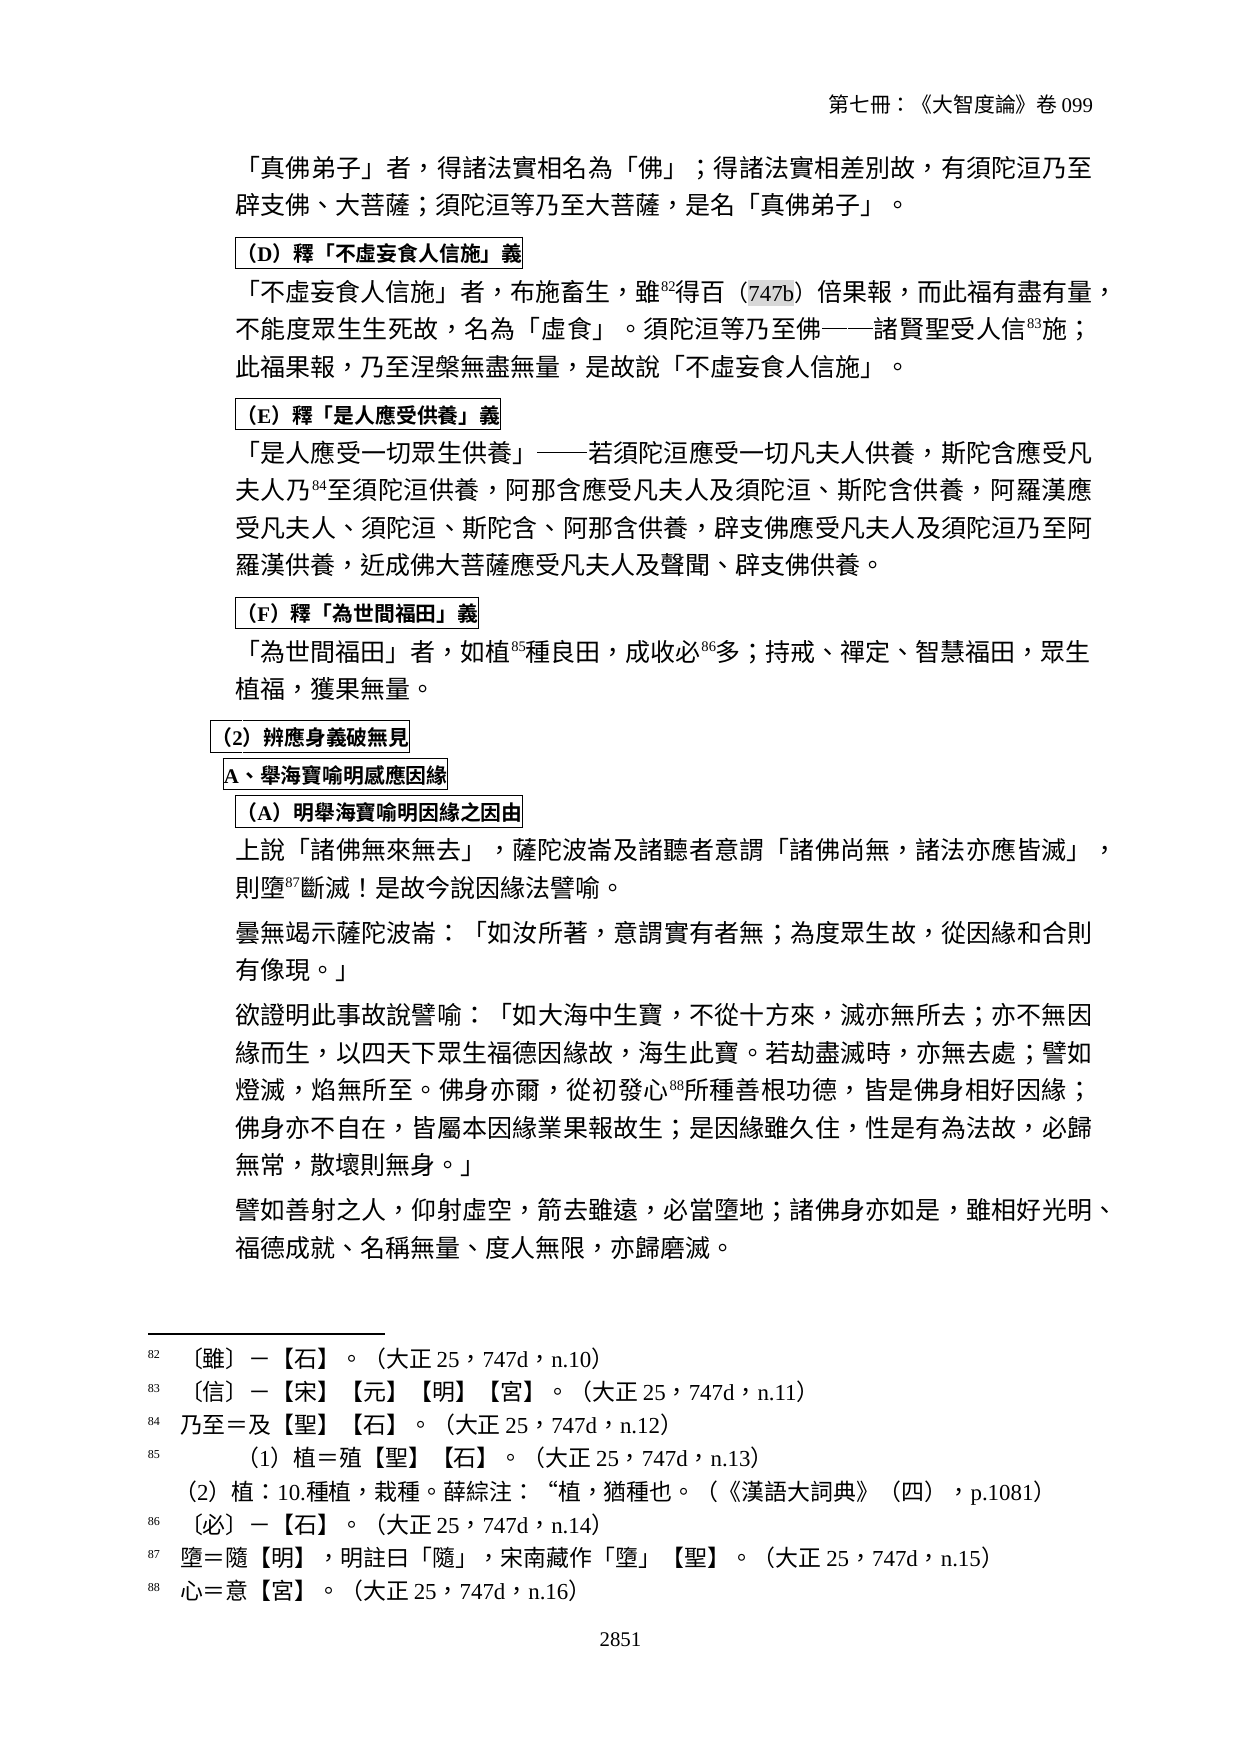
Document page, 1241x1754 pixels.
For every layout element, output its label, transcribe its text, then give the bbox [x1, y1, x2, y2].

text 「是人應受一切眾生供養」──若須陀洹應受一切凡夫人供養，斯陀含應受凡夫人乃至須陀洹供養，阿那含應受凡夫人及須陀洹、斯陀含供養，阿羅漢應受凡夫人、須陀洹、斯陀含、阿那含供養，辟支佛應受凡夫人及須陀洹乃至阿羅漢供養，近成佛大菩薩應受凡夫人及聲聞、辟支佛供養。 [235, 433, 1092, 583]
text 曇無竭示薩陀波崙：「如汝所著，意謂實有者無；為度眾生故，從因緣和合則有像現。」 [235, 913, 1092, 988]
text 上說「諸佛無來無去」，薩陀波崙及諸聽者意謂「諸佛尚無，諸法亦應皆滅」，則墮斷滅！是故今說因緣法譬喻。 [235, 830, 1092, 905]
text （2）辨應身義破無見 [210, 718, 1092, 755]
text A、舉海寶喻明感應因緣 [223, 755, 1092, 793]
text （A）明舉海寶喻明因緣之因由 [235, 793, 1092, 830]
text （D）釋「不虛妄食人信施」義 [235, 234, 1092, 271]
text （F）釋「為世間福田」義 [235, 594, 1092, 631]
text 欲證明此事故說譬喻：「如大海中生寶，不從十方來，滅亦無所去；亦不無因緣而生，以四天下眾生福德因緣故，海生此寶。若劫盡滅時，亦無去處；譬如燈滅，焰無所至。佛身亦爾，從初發心所種善根功德，皆是佛身相好因緣；佛身亦不自在，皆屬本因緣業果報故生；是因緣雖久住，性是有為法故，必歸無常，散壞則無身。」 [235, 995, 1092, 1183]
text 「真佛弟子」者，得諸法實相名為「佛」；得諸法實相差別故，有須陀洹乃至辟支佛、大菩薩；須陀洹等乃至大菩薩，是名「真佛弟子」。 [235, 148, 1092, 223]
text 「不虛妄食人信施」者，布施畜生，雖得百（747b）倍果報，而此福有盡有量，不能度眾生生死故，名為「虛食」。須陀洹等乃至佛──諸賢聖受人信施；此福果報，乃至涅槃無盡無量，是故說「不虛妄食人信施」。 [235, 271, 1092, 384]
text 「為世間福田」者，如植種良田，成收必多；持戒、禪定、智慧福田，眾生植福，獲果無量。 [235, 631, 1092, 706]
text （E）釋「是人應受供養」義 [235, 395, 1092, 433]
text 譬如善射之人，仰射虛空，箭去雖遠，必當墮地；諸佛身亦如是，雖相好光明、福德成就、名稱無量、度人無限，亦歸磨滅。 [235, 1190, 1092, 1265]
